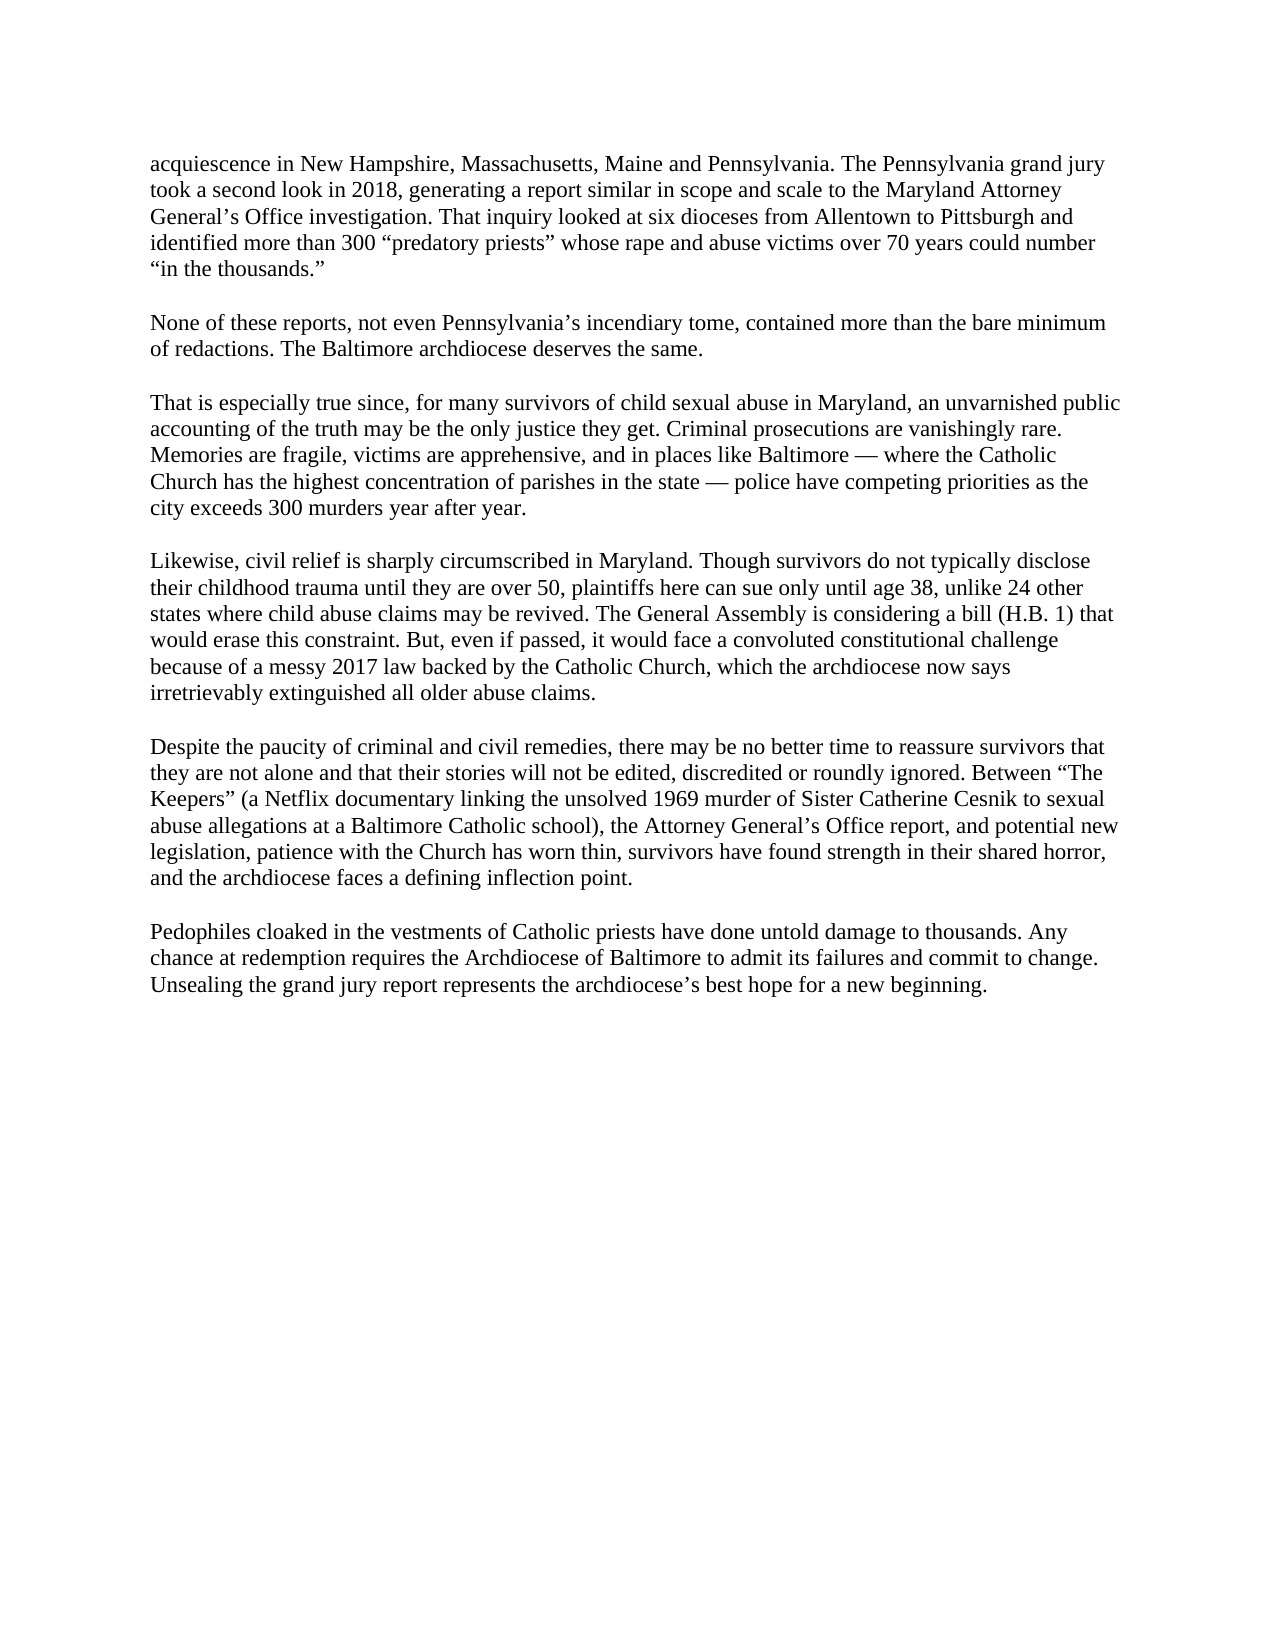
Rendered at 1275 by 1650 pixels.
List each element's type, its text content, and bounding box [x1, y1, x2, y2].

text Pedophiles cloaked in the vestments of Catholic priests have done untold damage to thousands. Any chance at redemption requires the Archdiocese of Baltimore to admit its failures and commit to change. Unsealing the grand jury report represents the archdiocese’s best hope for a new beginning. [150, 918, 1125, 997]
text None of these reports, not even Pennsylvania’s incendiary tome, contained more than the bare minimum of redactions. The Baltimore archdiocese deserves the same. [150, 309, 1125, 362]
text That is especially true since, for many survivors of child sexual abuse in Maryland, an unvarnished public accounting of the truth may be the only justice they get. Criminal prosecutions are vanishingly rare. Memories are fragile, victims are apprehensive, and in places like Baltimore — where the Catholic Church has the highest concentration of parishes in the state — police have competing priorities as the city exceeds 300 murders year after year. [150, 389, 1125, 520]
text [150, 150, 1125, 282]
text Likewise, civil relief is sharply circumscribed in Maryland. Though survivors do not typically disclose their childhood trauma until they are over 50, plaintiffs here can sue only until age 38, unlike 24 other states where child abuse claims may be revived. The General Assembly is considering a bill (H.B. 1) that would erase this constraint. But, even if passed, it would face a convoluted constitutional challenge because of a messy 2017 law backed by the Catholic Church, which the archdiocese now says irretrievably extinguished all older abuse claims. [150, 547, 1125, 706]
text Despite the paucity of criminal and civil remedies, there may be no better time to reassure survivors that they are not alone and that their stories will not be edited, discredited or roundly ignored. Between “The Keepers” (a Netflix documentary linking the unsolved 1969 murder of Sister Catherine Cesnik to sexual abuse allegations at a Baltimore Catholic school), the Attorney General’s Office report, and potential new legislation, patience with the Church has worn thin, survivors have found strength in their shared horror, and the archdiocese faces a defining inflection point. [150, 733, 1125, 891]
